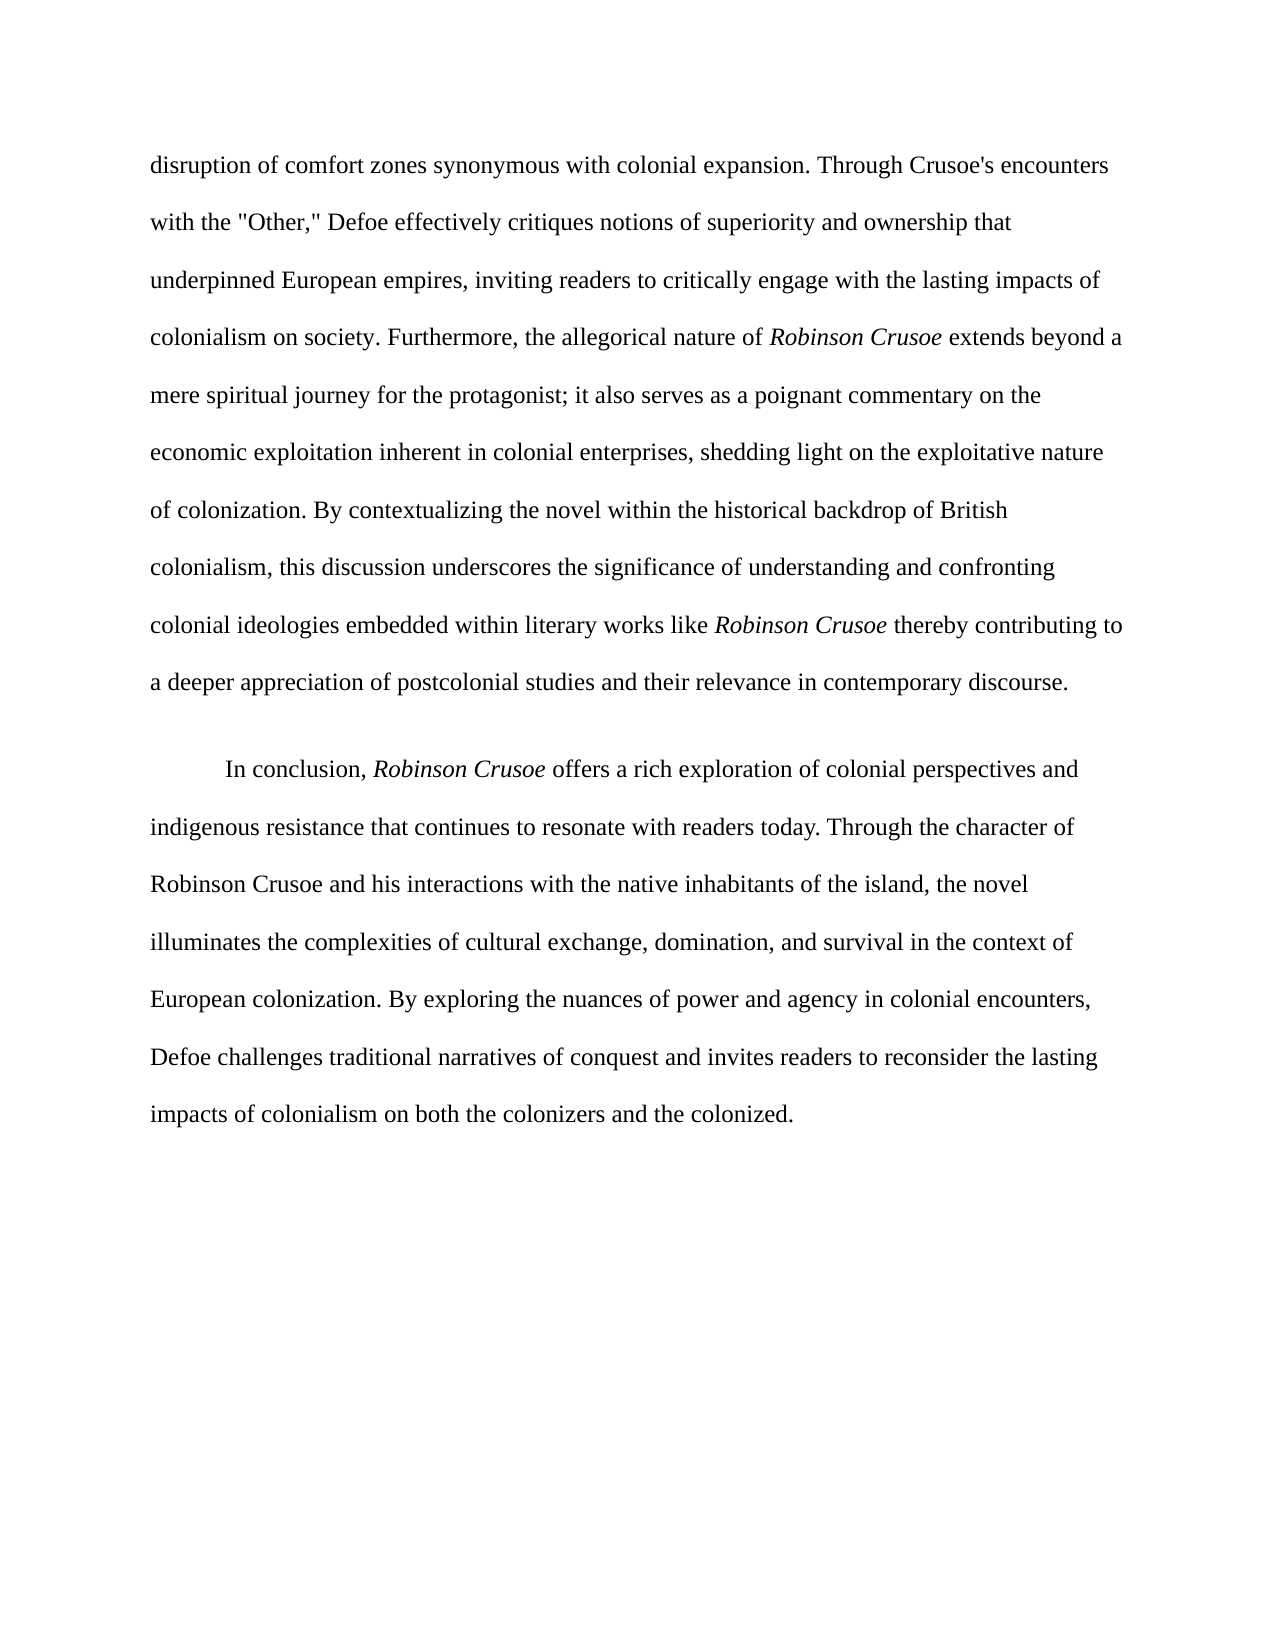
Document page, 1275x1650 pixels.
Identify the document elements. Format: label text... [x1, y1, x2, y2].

text In conclusion, Robinson Crusoe offers a rich exploration of colonial perspectives and indigenous resistance that continues to resonate with readers today. Through the character of Robinson Crusoe and his interactions with the native inhabitants of the island, the novel illuminates the complexities of cultural exchange, domination, and survival in the context of European colonization. By exploring the nuances of power and agency in colonial encounters, Defoe challenges traditional narratives of conquest and invites readers to reconsider the lasting impacts of colonialism on both the colonizers and the colonized. [150, 754, 1125, 1128]
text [150, 150, 1125, 696]
